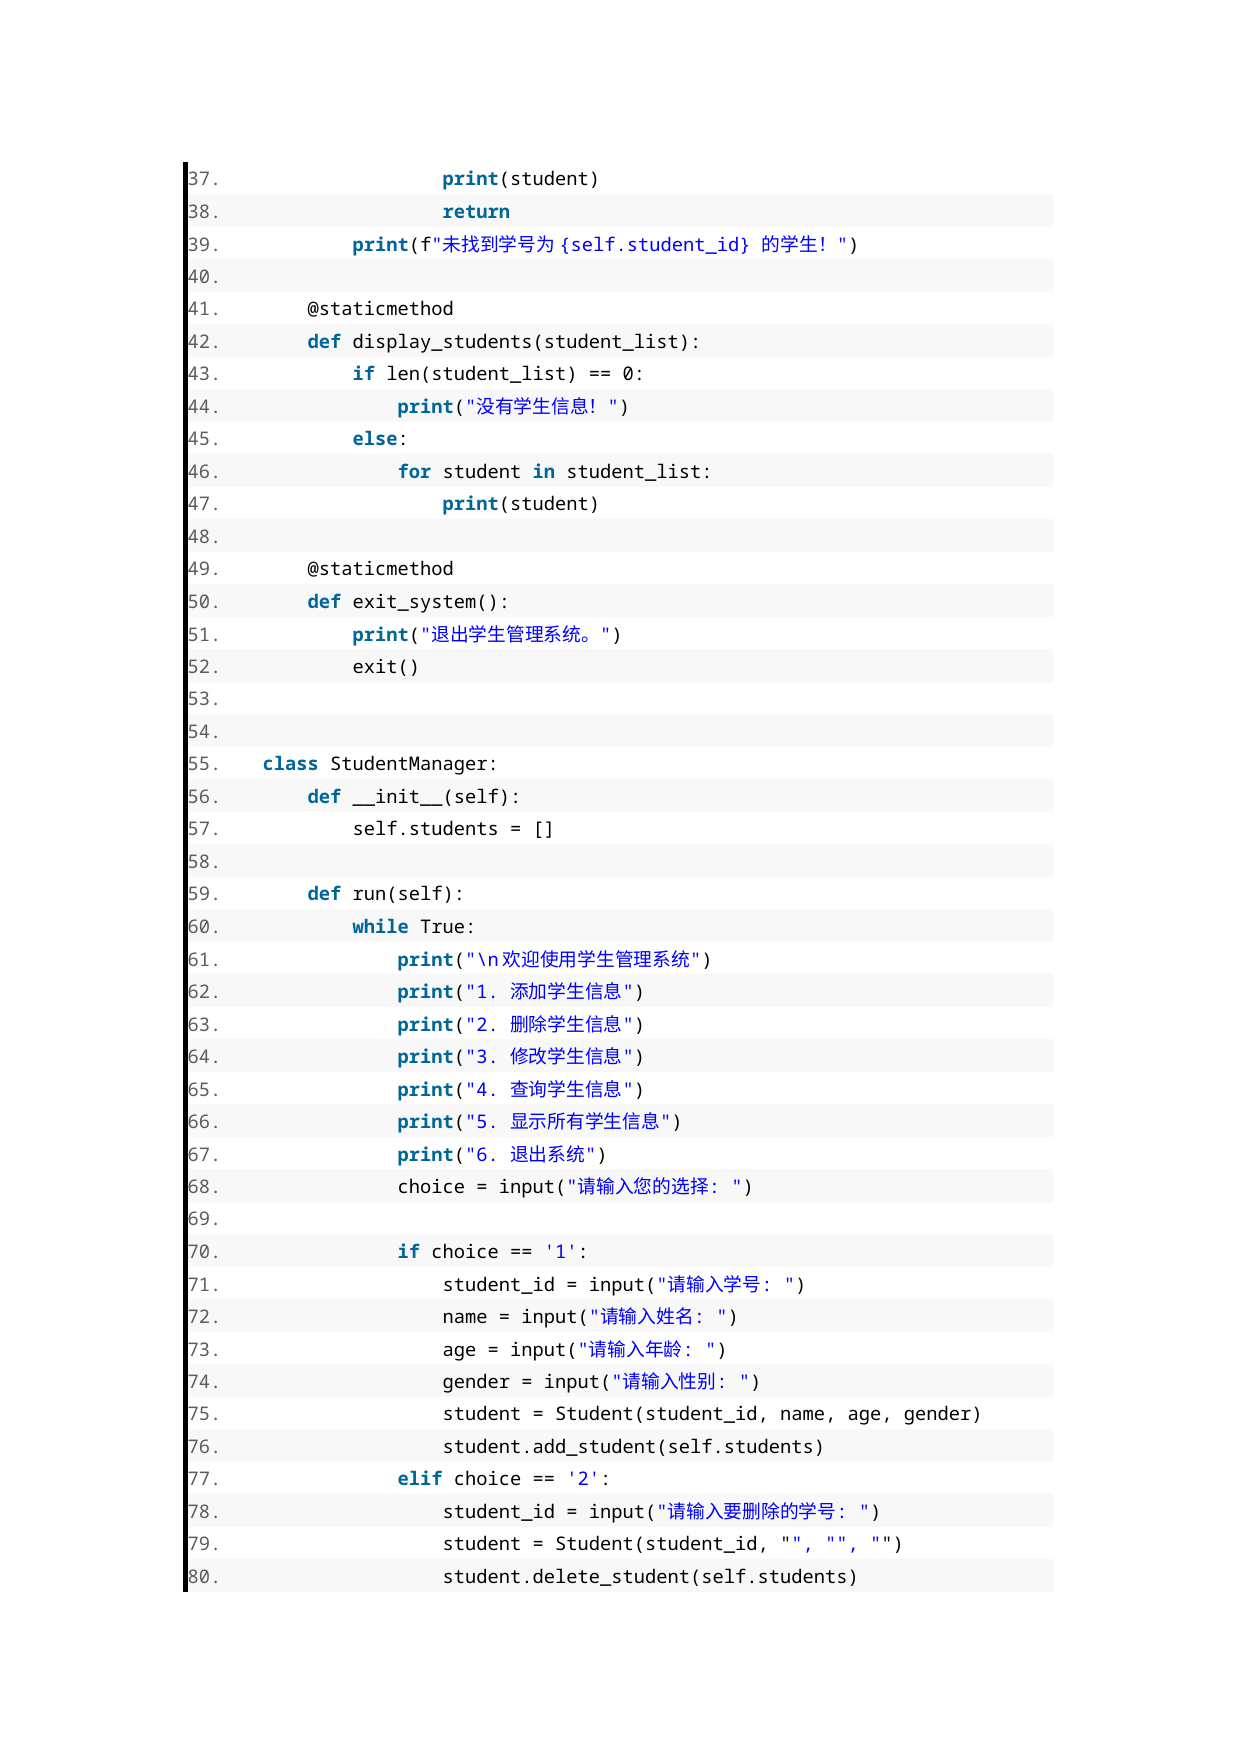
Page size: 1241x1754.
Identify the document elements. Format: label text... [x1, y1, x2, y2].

list print(student) [188, 162, 1053, 194]
list age = input("请输入年龄: ") [188, 1332, 1053, 1364]
list name = input("请输入姓名: ") [188, 1299, 1053, 1332]
list self.students = [] [188, 812, 1053, 844]
list def __init__(self): [188, 779, 1053, 812]
list def exit_system(): [188, 584, 1053, 617]
list student_id = input("请输入要删除的学号: ") [188, 1494, 1053, 1527]
list choice = input("请输入您的选择: ") [188, 1169, 1053, 1202]
list print("5. 显示所有学生信息") [188, 1104, 1053, 1137]
list print("2. 删除学生信息") [188, 1007, 1053, 1039]
list elif choice == '2': [188, 1462, 1053, 1494]
list print("\n欢迎使用学生管理系统") [188, 942, 1053, 974]
list else: [188, 422, 1053, 454]
list print("4. 查询学生信息") [188, 1072, 1053, 1104]
list class StudentManager: [188, 747, 1053, 779]
list print("没有学生信息！") [188, 389, 1053, 422]
list student = Student(student_id, name, age, gender) [188, 1397, 1053, 1429]
list def run(self): [188, 877, 1053, 909]
list print("6. 退出系统") [188, 1137, 1053, 1169]
list exit() [188, 649, 1053, 682]
list print(student) [188, 487, 1053, 519]
list print(f"未找到学号为 {self.student_id} 的学生！") [188, 227, 1053, 259]
list if choice == '1': [188, 1234, 1053, 1267]
list while True: [188, 909, 1053, 942]
list @staticmethod [188, 552, 1053, 584]
list for student in student_list: [188, 454, 1053, 487]
list def display_students(student_list): [188, 324, 1053, 357]
list if len(student_list) == 0: [188, 357, 1053, 389]
list print("1. 添加学生信息") [188, 974, 1053, 1007]
list print("3. 修改学生信息") [188, 1039, 1053, 1072]
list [188, 1527, 1053, 1559]
list return [188, 194, 1053, 227]
list gender = input("请输入性别: ") [188, 1364, 1053, 1397]
list print("退出学生管理系统。") [188, 617, 1053, 649]
list student_id = input("请输入学号: ") [188, 1267, 1053, 1299]
list @staticmethod [188, 292, 1053, 324]
list student.add_student(self.students) [188, 1429, 1053, 1462]
list student.delete_student(self.students) [188, 1559, 1053, 1592]
